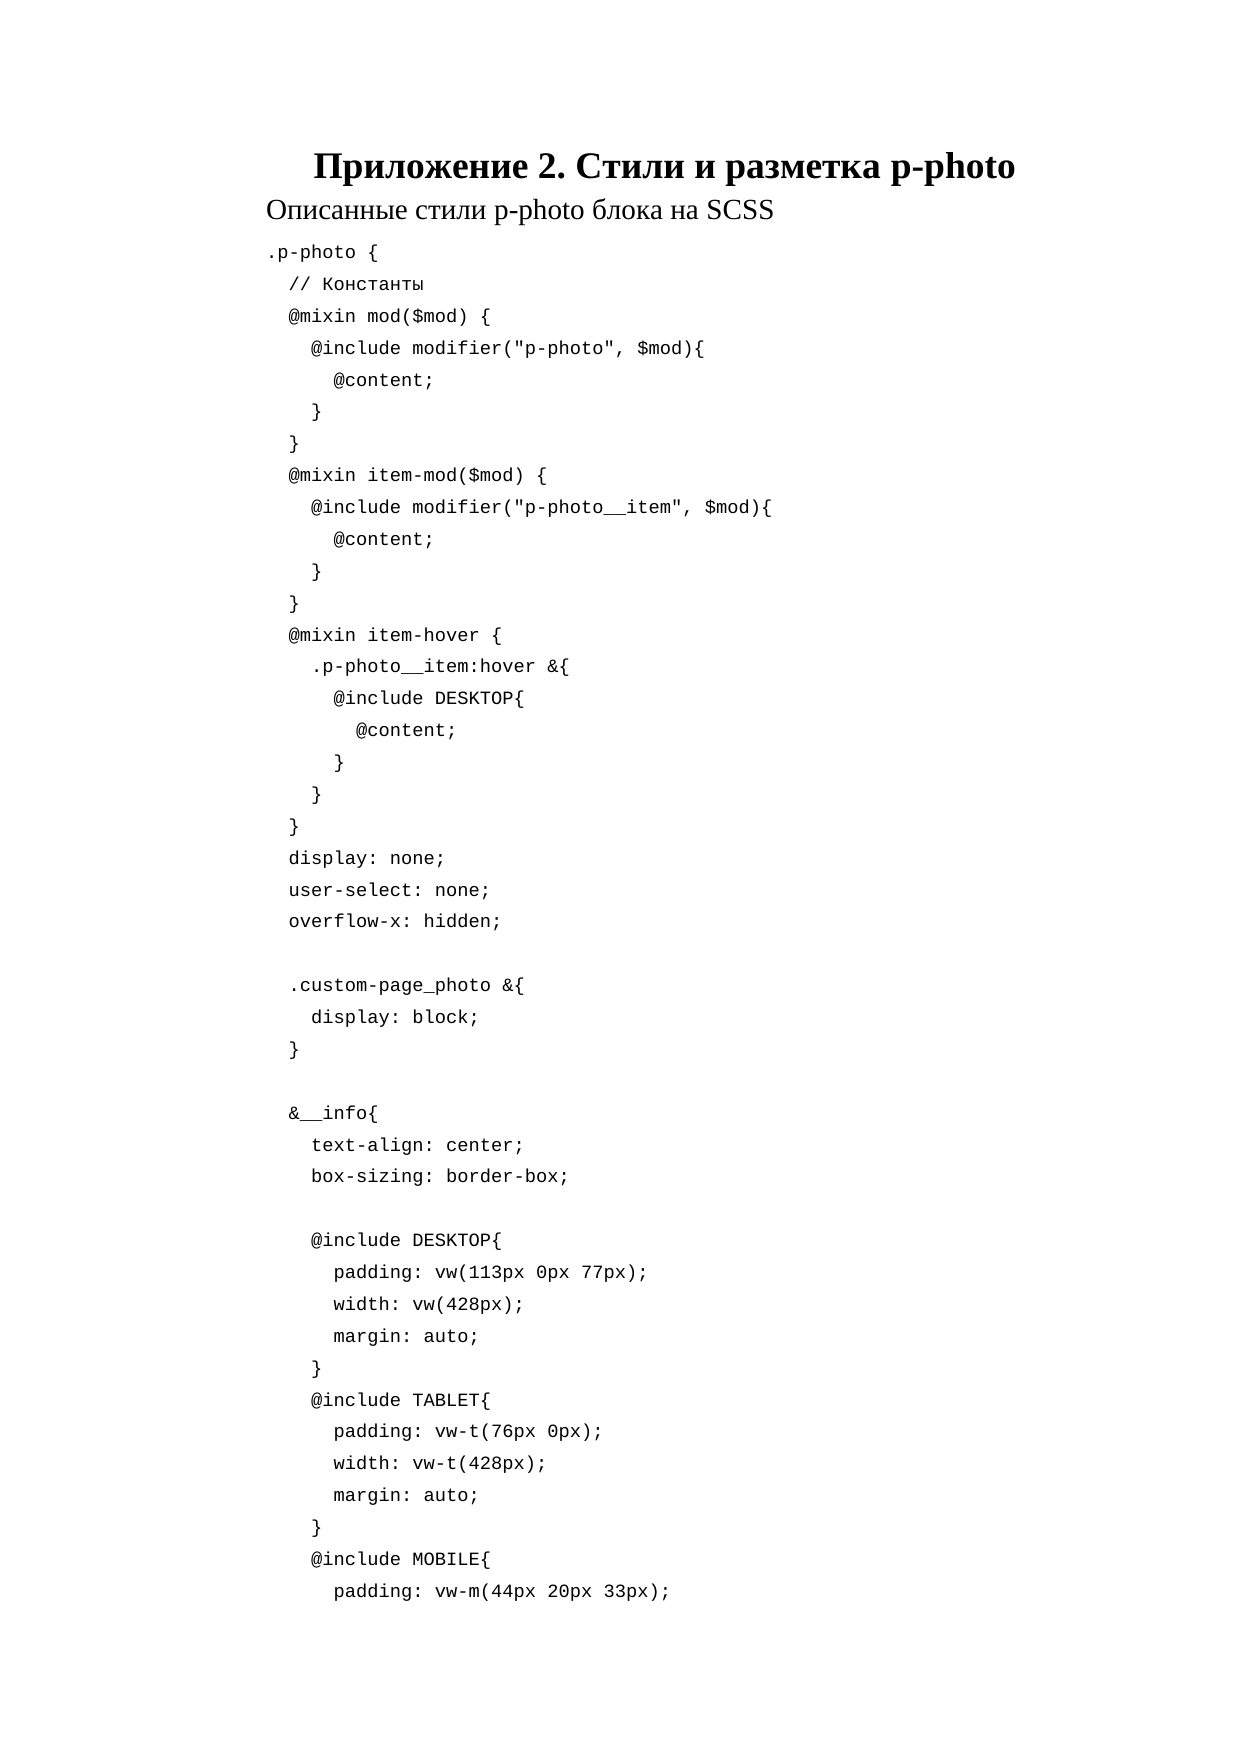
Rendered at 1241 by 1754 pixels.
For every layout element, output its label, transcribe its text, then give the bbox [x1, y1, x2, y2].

text @include modifier("p-photo", $mod){ [177, 338, 1152, 360]
text @include modifier("p-photo__item", $mod){ [177, 498, 1152, 519]
text overflow-x: hidden; [177, 912, 1152, 933]
text @content; [177, 370, 1152, 392]
text @mixin item-hover { [177, 625, 1152, 647]
text @content; [177, 530, 1152, 551]
text } [177, 817, 1152, 838]
text @include DESKTOP{ [177, 689, 1152, 710]
text user-select: none; [177, 880, 1152, 902]
text } [177, 753, 1152, 774]
text margin: auto; [177, 1486, 1152, 1507]
text .p-photo { [177, 243, 1152, 264]
text width: vw(428px); [177, 1295, 1152, 1316]
text Описанные стили p-photo блока на SCSS [177, 192, 1152, 226]
text display: none; [177, 848, 1152, 870]
text @content; [177, 721, 1152, 742]
text } [177, 785, 1152, 806]
text } [177, 1040, 1152, 1061]
text } [177, 1358, 1152, 1380]
text padding: vw(113px 0px 77px); [177, 1263, 1152, 1284]
text box-sizing: border-box; [177, 1167, 1152, 1188]
text @mixin mod($mod) { [177, 307, 1152, 328]
text @include TABLET{ [177, 1390, 1152, 1412]
text } [177, 593, 1152, 615]
text &__info{ [177, 1103, 1152, 1125]
text width: vw-t(428px); [177, 1454, 1152, 1475]
text } [177, 402, 1152, 423]
text } [177, 434, 1152, 455]
text @include DESKTOP{ [177, 1231, 1152, 1252]
text margin: auto; [177, 1327, 1152, 1348]
text .p-photo__item:hover &{ [177, 657, 1152, 678]
text padding: vw-t(76px 0px); [177, 1422, 1152, 1443]
text @include MOBILE{ [177, 1550, 1152, 1571]
text // Константы [177, 275, 1152, 296]
text .custom-page_photo &{ [177, 976, 1152, 997]
subtitle Приложение 2. Стили и разметка p-photo [177, 143, 1152, 186]
text padding: vw-m(44px 20px 33px); [177, 1582, 1152, 1603]
text } [177, 562, 1152, 583]
text } [177, 1518, 1152, 1539]
text @mixin item-mod($mod) { [177, 466, 1152, 487]
text text-align: center; [177, 1135, 1152, 1157]
text display: block; [177, 1008, 1152, 1029]
